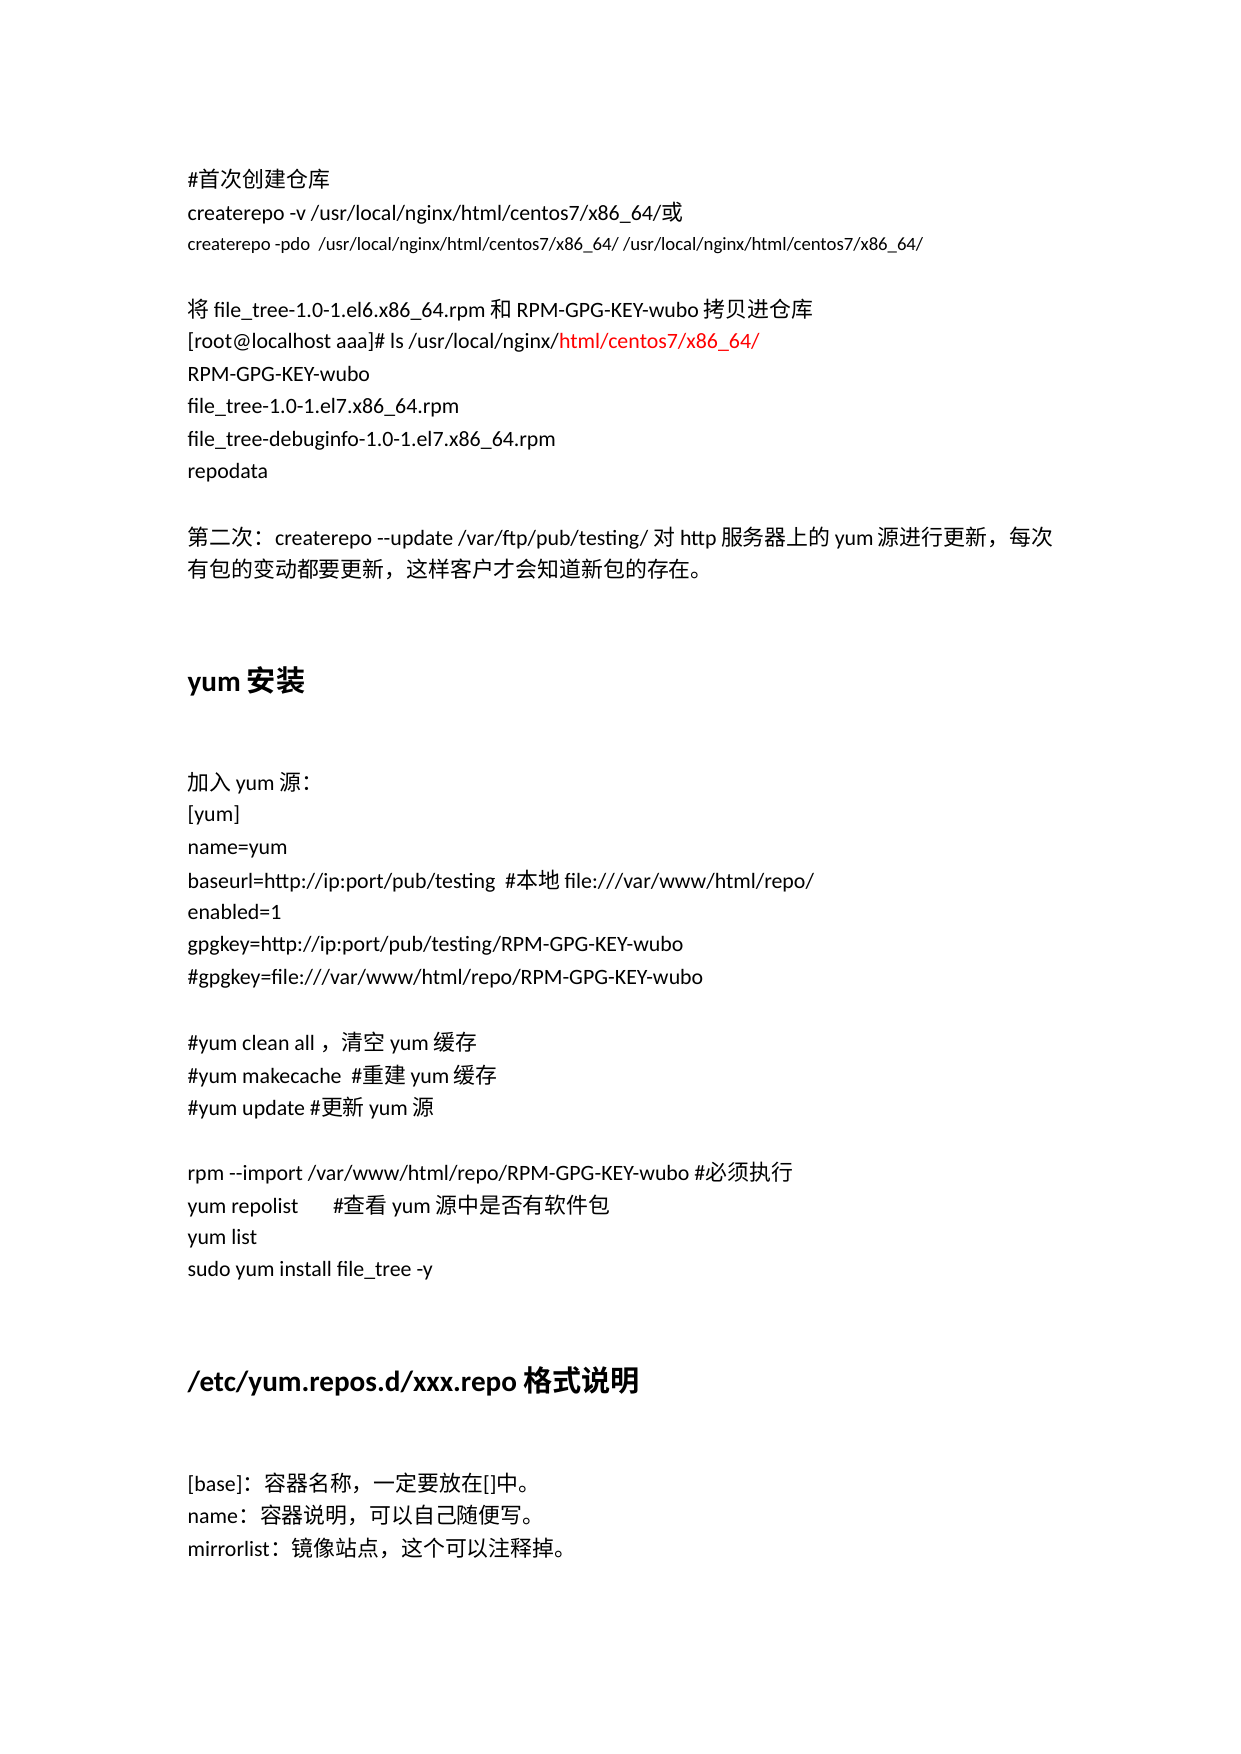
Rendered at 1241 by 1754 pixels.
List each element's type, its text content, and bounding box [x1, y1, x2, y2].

text name=yum [187, 830, 1053, 862]
text gpgkey=http://ip:port/pub/testing/RPM-GPG-KEY-wubo [187, 927, 1053, 960]
text repodata [187, 454, 1053, 487]
text rpm --import /var/www/html/repo/RPM-GPG-KEY-wubo #必须执行 [187, 1155, 1053, 1187]
text #首次创建仓库 [187, 162, 1053, 194]
text createrepo -v /usr/local/nginx/html/centos7/x86_64/或 [187, 194, 1053, 227]
text name：容器说明，可以自己随便写。 [187, 1498, 1053, 1531]
text RPM-GPG-KEY-wubo [187, 357, 1053, 389]
subtitle /etc/yum.repos.d/xxx.repo格式说明 [187, 1347, 1053, 1412]
text #yum clean all ，清空yum缓存 [187, 1025, 1053, 1057]
text file_tree-1.0-1.el7.x86_64.rpm [187, 389, 1053, 422]
text yum list [187, 1220, 1053, 1252]
text mirrorlist：镜像站点，这个可以注释掉。 [187, 1531, 1053, 1563]
text [base]：容器名称，一定要放在[]中。 [187, 1466, 1053, 1498]
text 将file_tree-1.0-1.el6.x86_64.rpm和RPM-GPG-KEY-wubo拷贝进仓库 [187, 292, 1053, 324]
text sudo yum install file_tree -y [187, 1252, 1053, 1285]
text 第二次：createrepo --update /var/ftp/pub/testing/ 对http服务器上的yum源进行更新，每次有包的变动都要更新，这样客户才会知道新包的存在。 [187, 519, 1053, 584]
text #yum update #更新yum源 [187, 1090, 1053, 1122]
text baseurl=http://ip:port/pub/testing #本地file:///var/www/html/repo/ [187, 862, 1053, 895]
text enabled=1 [187, 895, 1053, 927]
text 加入yum源： [187, 765, 1053, 797]
text file_tree-debuginfo-1.0-1.el7.x86_64.rpm [187, 422, 1053, 454]
text yum repolist #查看yum源中是否有软件包 [187, 1187, 1053, 1220]
subtitle yum安装 [187, 646, 1053, 711]
text #yum makecache #重建yum缓存 [187, 1057, 1053, 1090]
text #gpgkey=file:///var/www/html/repo/RPM-GPG-KEY-wubo [187, 960, 1053, 992]
text [root@localhost aaa]# ls /usr/local/nginx/html/centos7/x86_64/ [187, 324, 1053, 357]
text [yum] [187, 797, 1053, 830]
text createrepo -pdo /usr/local/nginx/html/centos7/x86_64/ /usr/local/nginx/html/centos7/x86_64/ [187, 227, 1053, 259]
